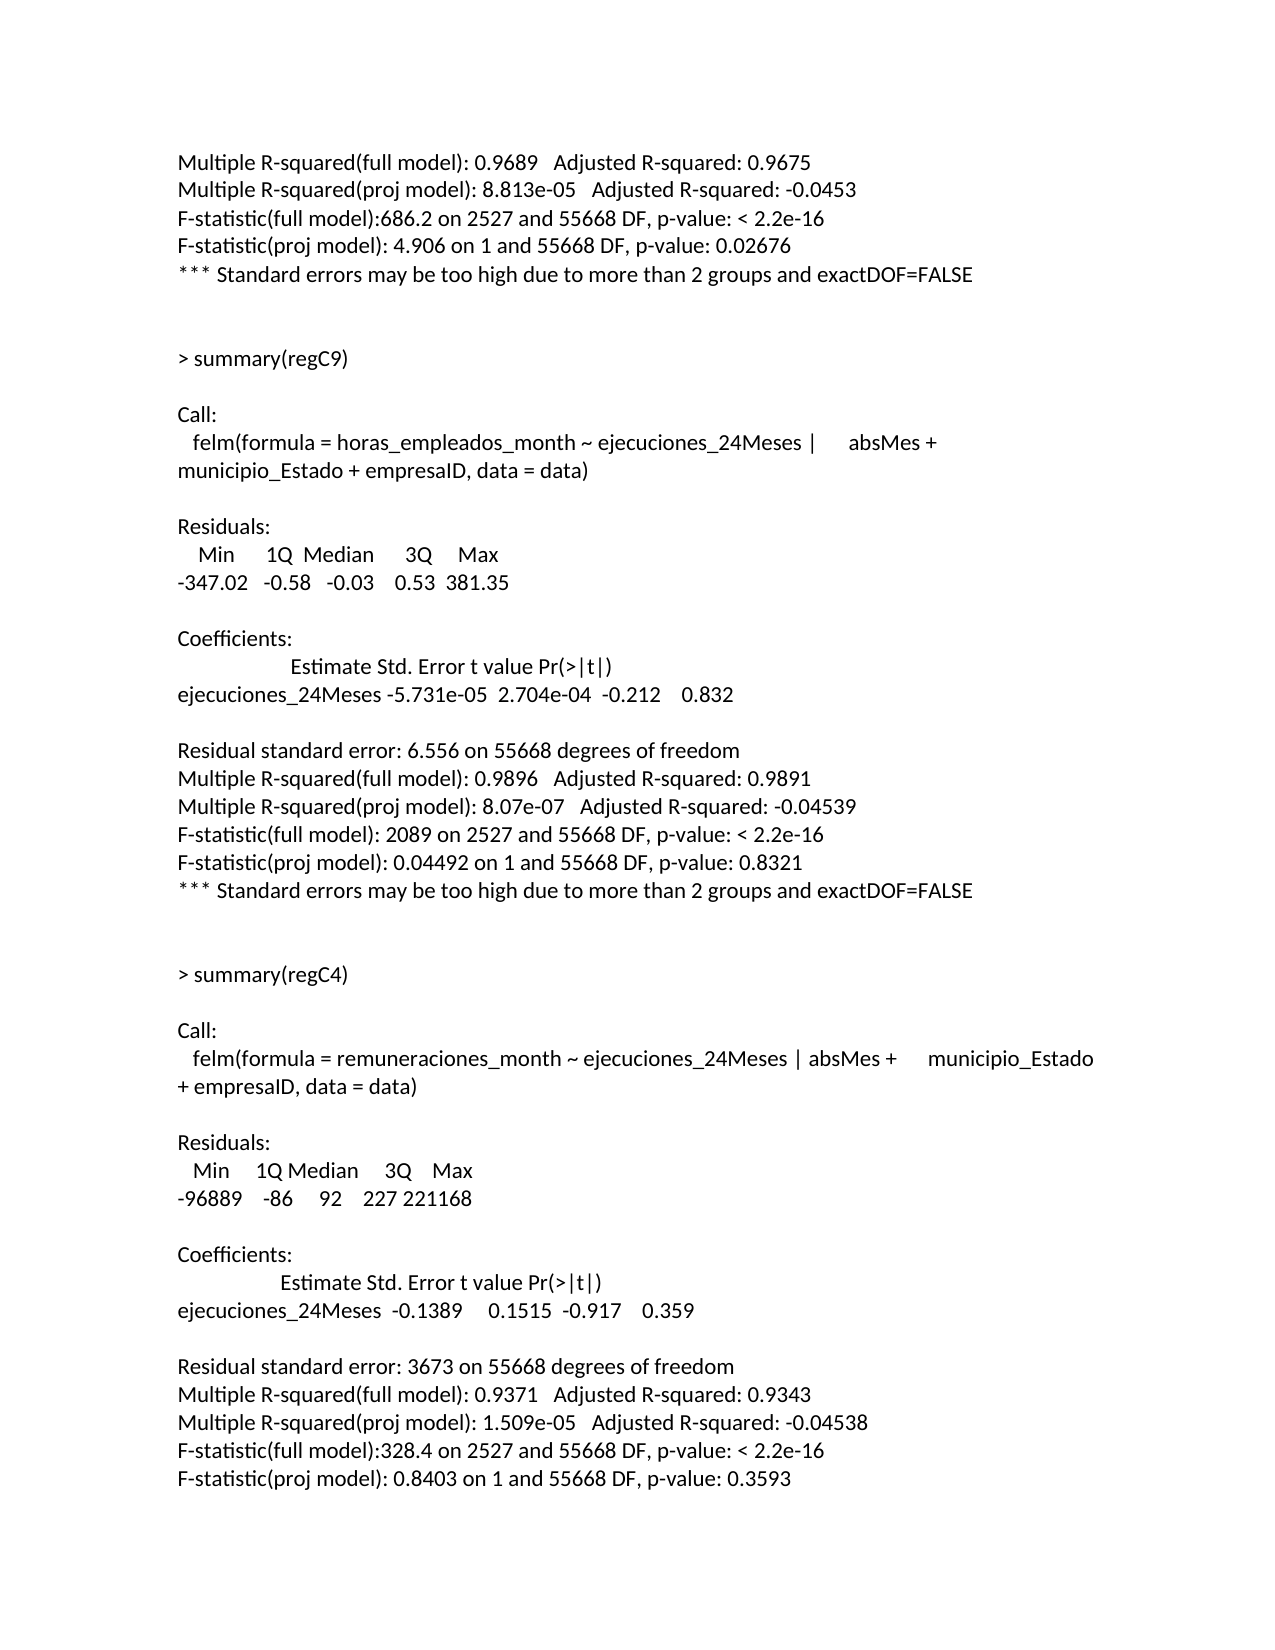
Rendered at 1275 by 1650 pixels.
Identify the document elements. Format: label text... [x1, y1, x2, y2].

text Coefficients: [177, 1240, 1098, 1268]
text felm(formula = horas_empleados_month ~ ejecuciones_24Meses | absMes + municipio_Estado + empresaID, data = data) [177, 428, 1098, 484]
text Call: [177, 1016, 1098, 1044]
text Residuals: [177, 512, 1098, 540]
text -96889 -86 92 227 221168 [177, 1184, 1098, 1212]
text F-statistic(proj model): 0.8403 on 1 and 55668 DF, p-value: 0.3593 [177, 1464, 1098, 1493]
text Estimate Std. Error t value Pr(>|t|) [177, 1268, 1098, 1296]
text F-statistic(full model):686.2 on 2527 and 55668 DF, p-value: < 2.2e-16 [177, 204, 1098, 232]
text Multiple R-squared(full model): 0.9371 Adjusted R-squared: 0.9343 [177, 1381, 1098, 1408]
text Coefficients: [177, 624, 1098, 652]
text *** Standard errors may be too high due to more than 2 groups and exactDOF=FALSE [177, 876, 1098, 904]
text Multiple R-squared(proj model): 8.813e-05 Adjusted R-squared: -0.0453 [177, 176, 1098, 204]
text F-statistic(full model):328.4 on 2527 and 55668 DF, p-value: < 2.2e-16 [177, 1437, 1098, 1464]
text F-statistic(proj model): 4.906 on 1 and 55668 DF, p-value: 0.02676 [177, 232, 1098, 260]
text Estimate Std. Error t value Pr(>|t|) [177, 652, 1098, 680]
text Multiple R-squared(full model): 0.9689 Adjusted R-squared: 0.9675 [177, 148, 1098, 176]
text Residuals: [177, 1128, 1098, 1156]
text Min 1Q Median 3Q Max [177, 1156, 1098, 1184]
text Multiple R-squared(proj model): 1.509e-05 Adjusted R-squared: -0.04538 [177, 1408, 1098, 1437]
text Residual standard error: 3673 on 55668 degrees of freedom [177, 1352, 1098, 1381]
text Multiple R-squared(proj model): 8.07e-07 Adjusted R-squared: -0.04539 [177, 792, 1098, 820]
text Call: [177, 400, 1098, 428]
text Min 1Q Median 3Q Max [177, 540, 1098, 568]
text Residual standard error: 6.556 on 55668 degrees of freedom [177, 736, 1098, 764]
text > summary(regC4) [177, 960, 1098, 988]
text felm(formula = remuneraciones_month ~ ejecuciones_24Meses | absMes + municipio_Estado + empresaID, data = data) [177, 1044, 1098, 1100]
text ejecuciones_24Meses -0.1389 0.1515 -0.917 0.359 [177, 1296, 1098, 1324]
text > summary(regC9) [177, 344, 1098, 372]
text F-statistic(full model): 2089 on 2527 and 55668 DF, p-value: < 2.2e-16 [177, 820, 1098, 848]
text -347.02 -0.58 -0.03 0.53 381.35 [177, 568, 1098, 596]
text *** Standard errors may be too high due to more than 2 groups and exactDOF=FALSE [177, 260, 1098, 288]
text ejecuciones_24Meses -5.731e-05 2.704e-04 -0.212 0.832 [177, 680, 1098, 708]
text F-statistic(proj model): 0.04492 on 1 and 55668 DF, p-value: 0.8321 [177, 848, 1098, 876]
text Multiple R-squared(full model): 0.9896 Adjusted R-squared: 0.9891 [177, 764, 1098, 792]
